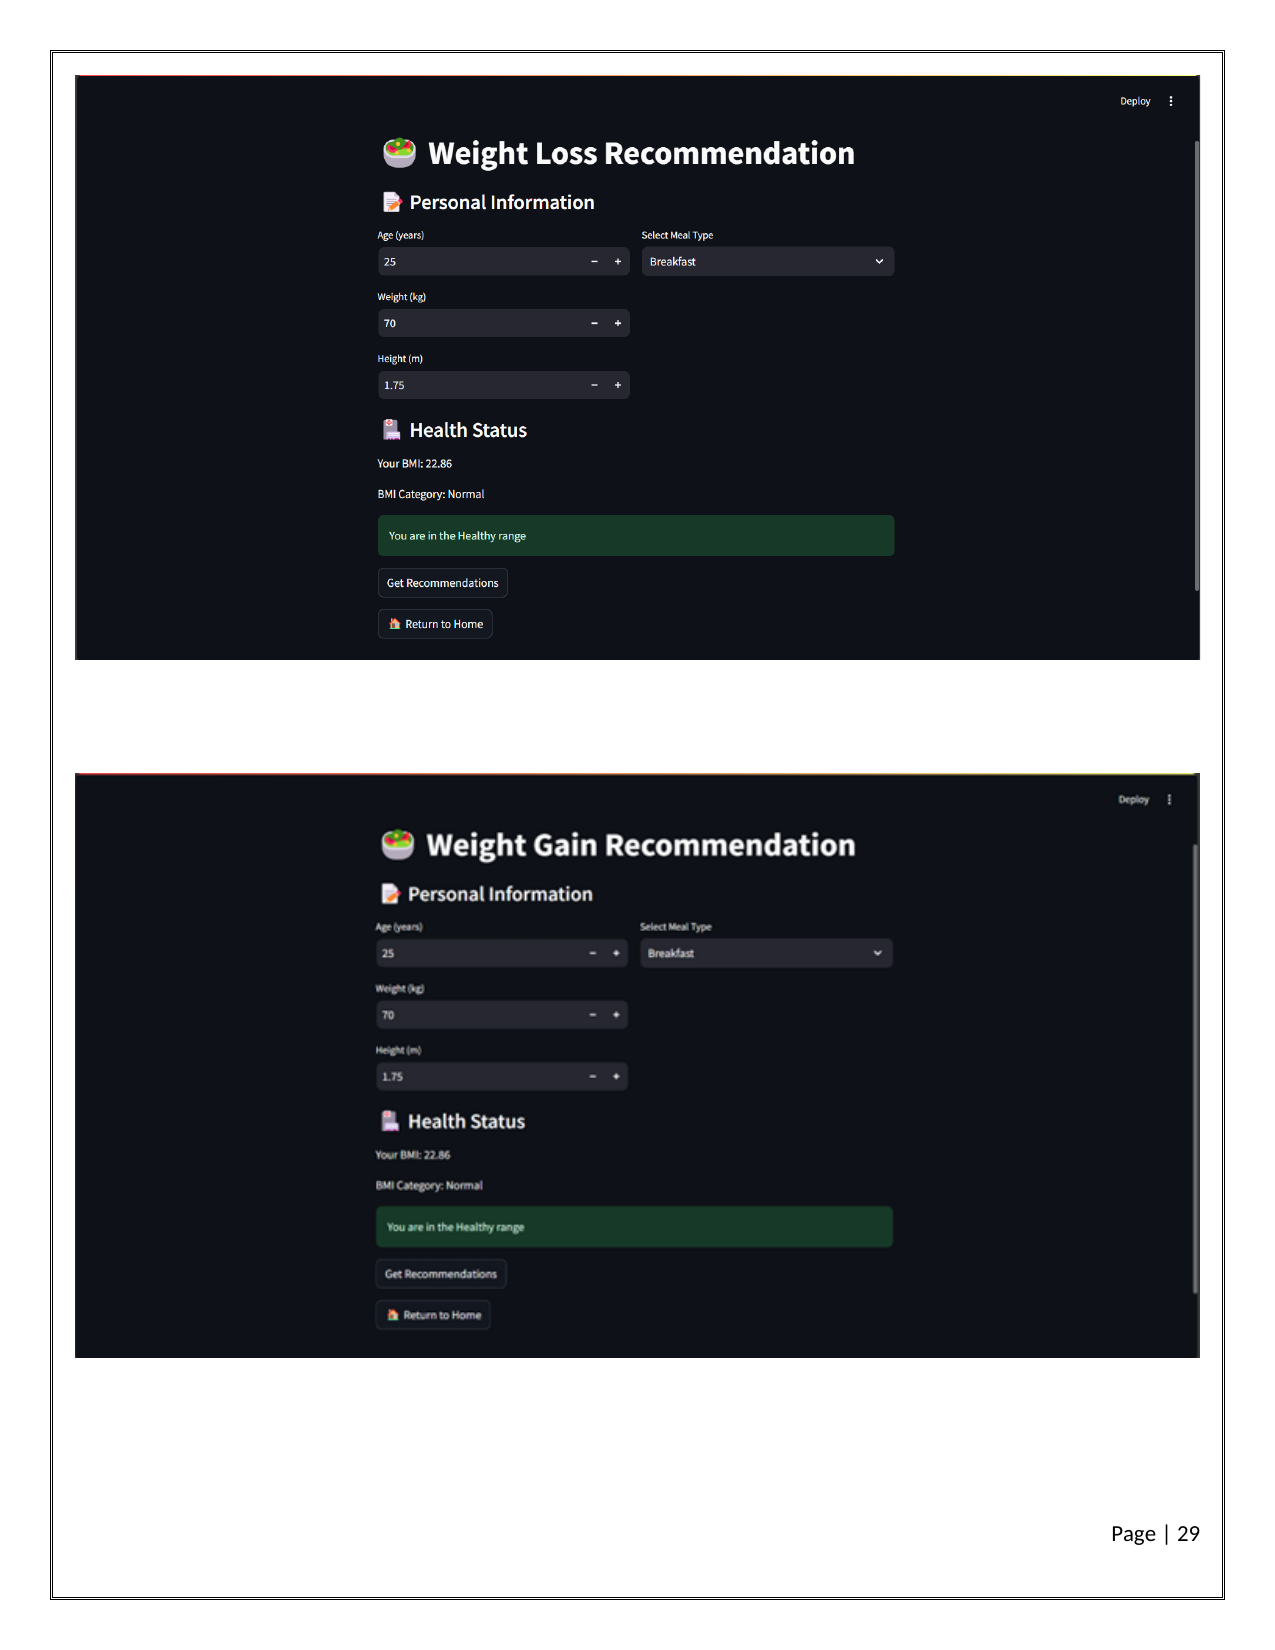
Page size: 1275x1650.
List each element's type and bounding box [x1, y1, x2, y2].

picture [75, 75, 1200, 660]
picture [75, 773, 1200, 1358]
